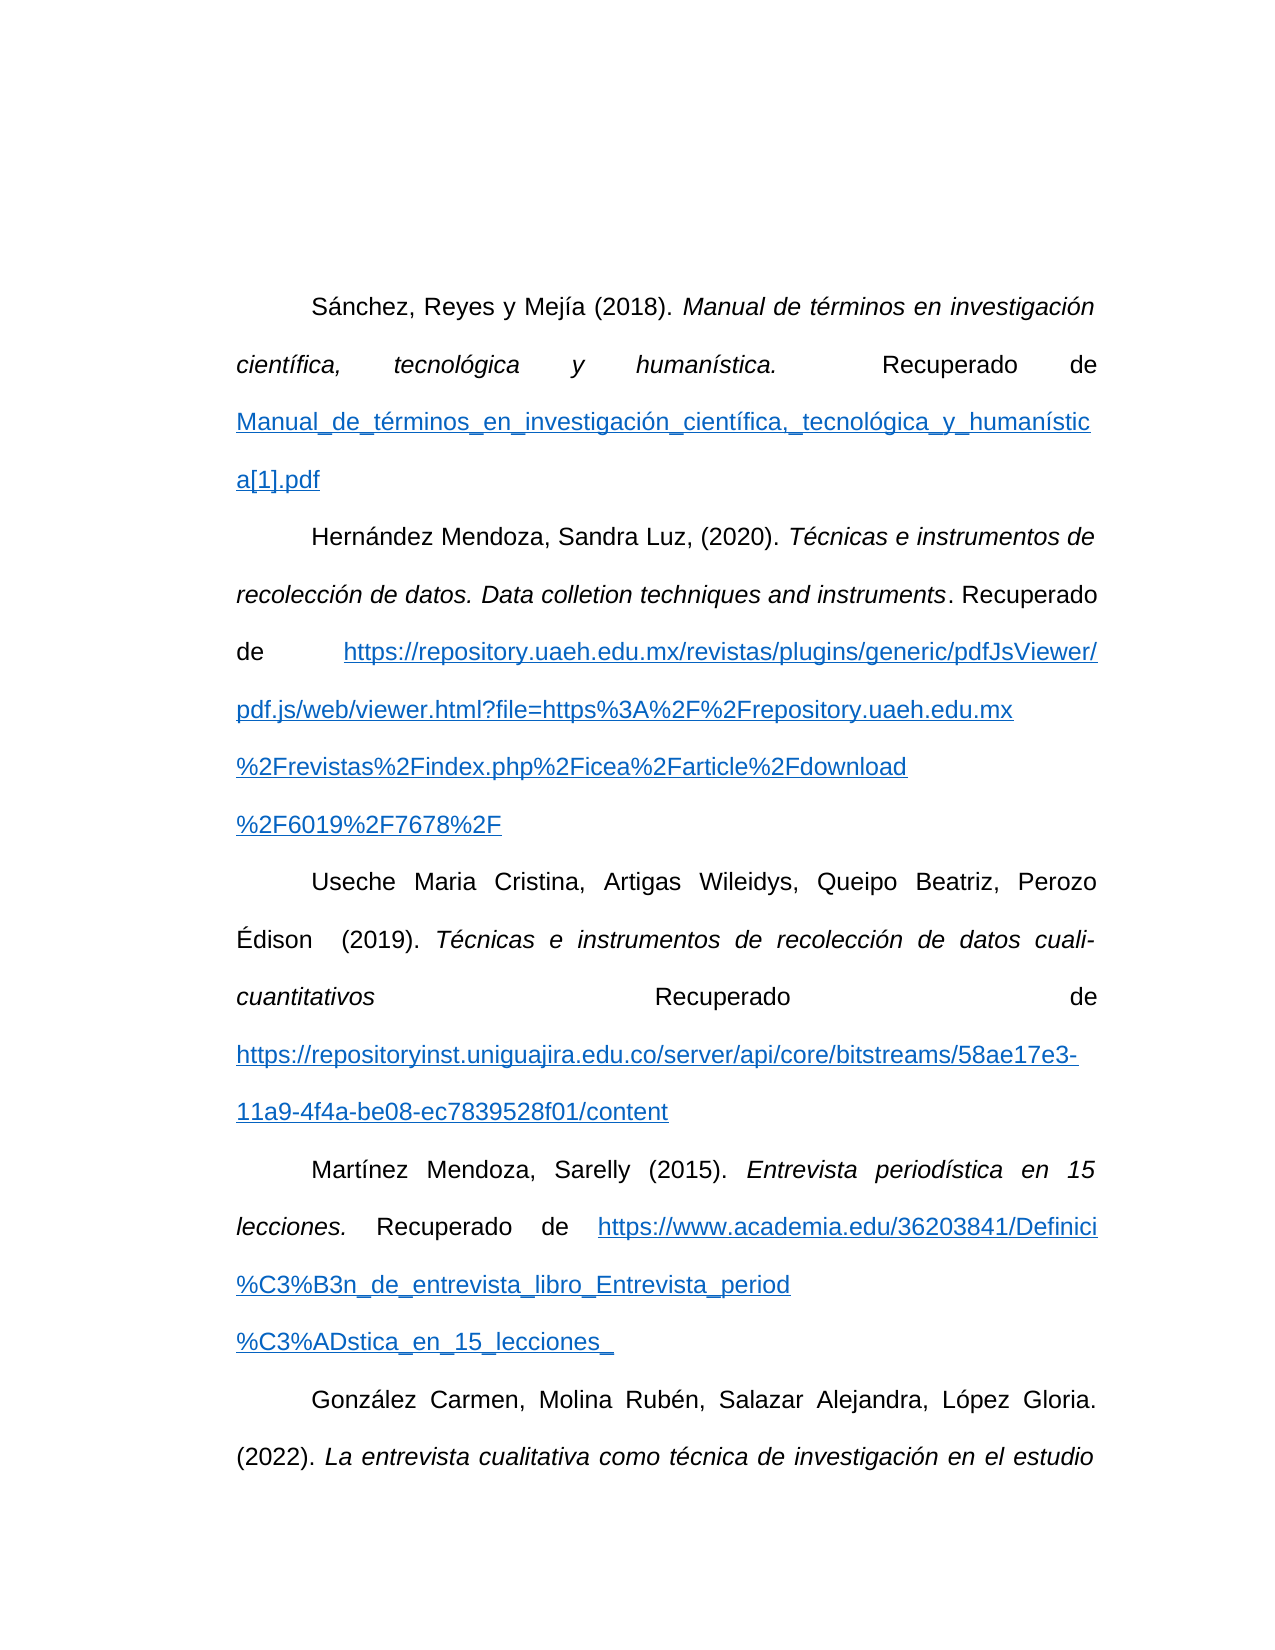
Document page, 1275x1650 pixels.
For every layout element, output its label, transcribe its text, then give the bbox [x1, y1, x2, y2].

text Martínez Mendoza, Sarelly (2015). Entrevista periodística en 15 lecciones. Recuperado de https://www.academia.edu/36203841/Definici%C3%B3n_de_entrevista_libro_Entrevista_period%C3%ADstica_en_15_lecciones_ [236, 1155, 1098, 1356]
text Sánchez, Reyes y Mejía (2018). Manual de términos en investigación científica, tecnológica y humanística. Recuperado de Manual_de_términos_en_investigación_científica,_tecnológica_y_humanística[1].pdf [236, 292, 1098, 493]
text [236, 1385, 1098, 1471]
text Useche Maria Cristina, Artigas Wileidys, Queipo Beatriz, Perozo Édison (2019). Técnicas e instrumentos de recolección de datos cuali-cuantitativos Recuperado de https://repositoryinst.uniguajira.edu.co/server/api/core/bitstreams/58ae17e3-11a9-4f4a-be08-ec7839528f01/content [236, 867, 1098, 1126]
text Hernández Mendoza, Sandra Luz, (2020). Técnicas e instrumentos de recolección de datos. Data colletion techniques and instruments. Recuperado de https://repository.uaeh.edu.mx/revistas/plugins/generic/pdfJsViewer/pdf.js/web/viewer.html?file=https%3A%2F%2Frepository.uaeh.edu.mx%2Frevistas%2Findex.php%2Ficea%2Farticle%2Fdownload%2F6019%2F7678%2F [236, 522, 1098, 838]
